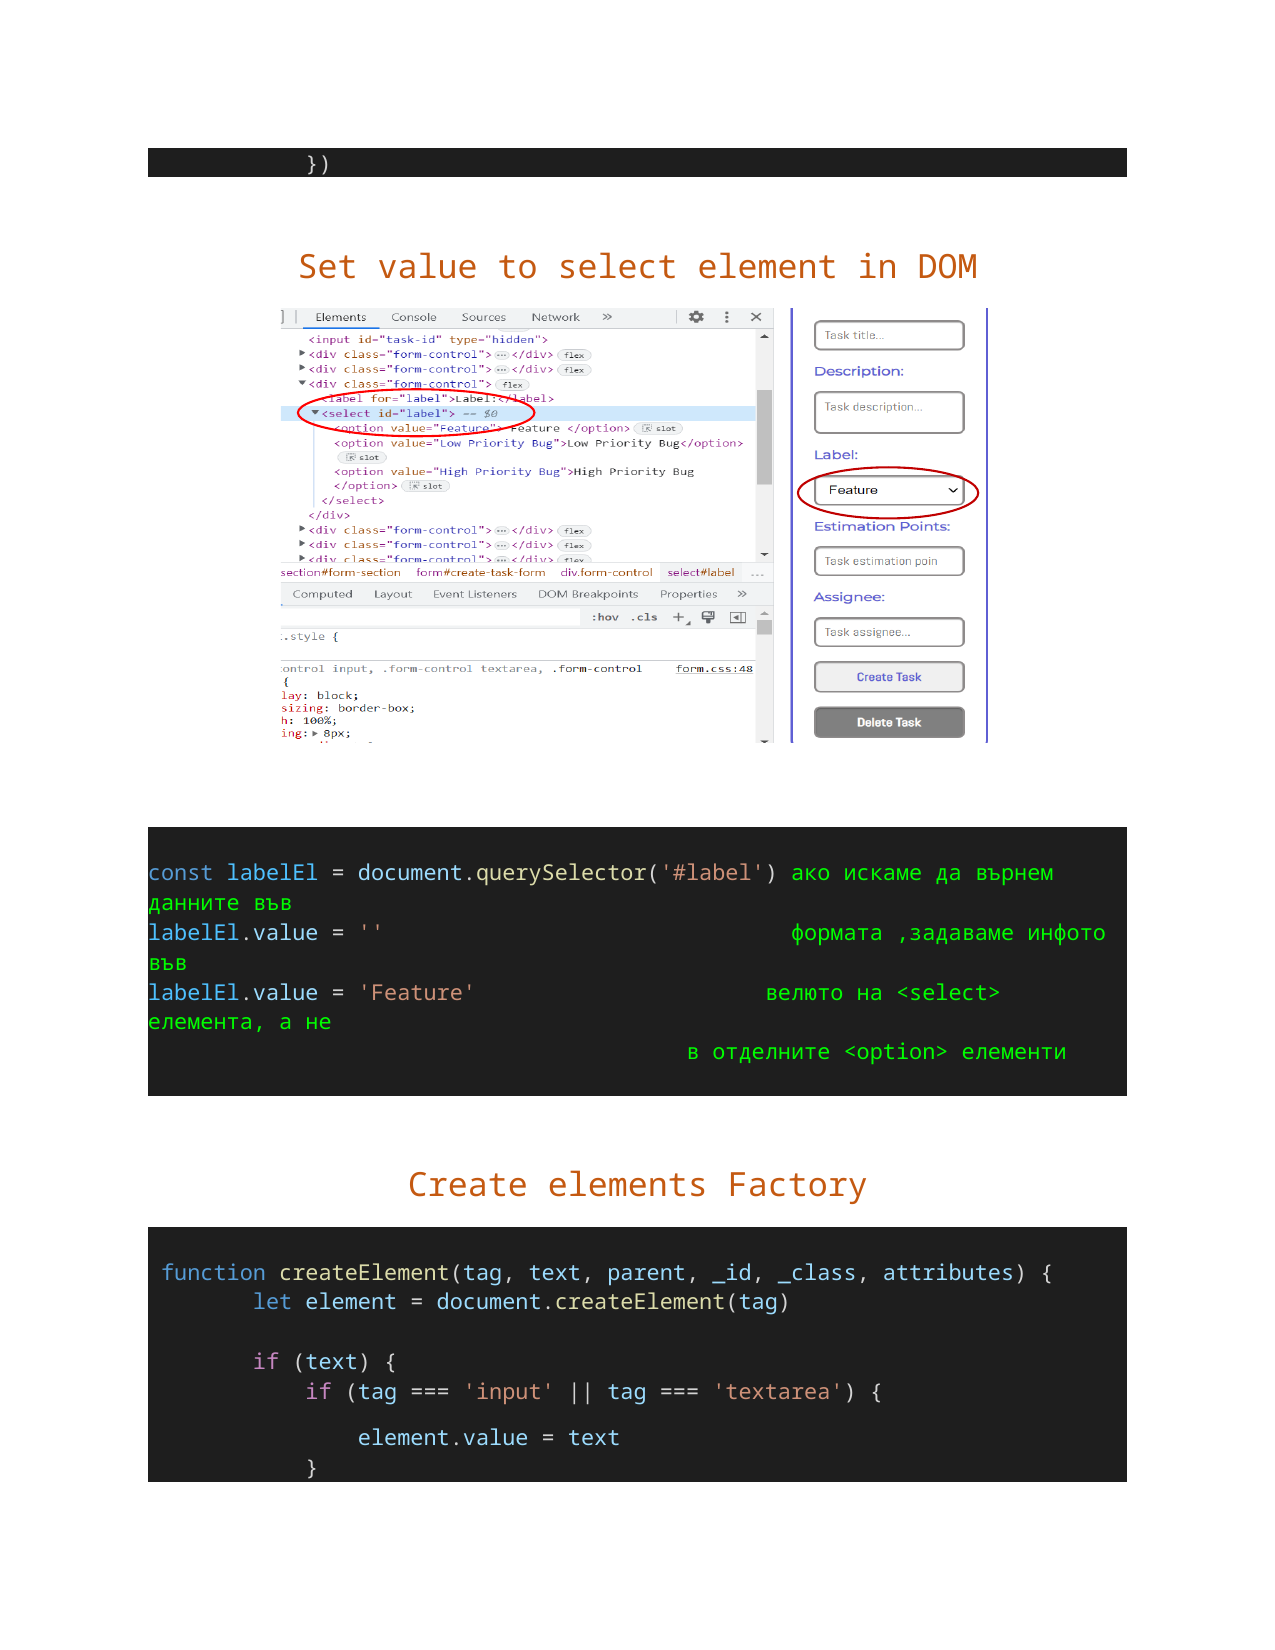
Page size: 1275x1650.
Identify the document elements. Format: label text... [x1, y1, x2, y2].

text const labelEl = document.querySelector('#label') ако искаме да върнем данните във [148, 857, 1127, 917]
text if (tag === 'input' || tag === 'textarea') { [148, 1376, 1127, 1406]
text } [148, 1452, 1127, 1482]
text if (text) { [148, 1346, 1127, 1376]
text Create elements Factory [148, 1161, 1127, 1207]
picture [280, 308, 995, 743]
text }) [148, 148, 1127, 177]
text function createElement(tag, text, parent, _id, _class, attributes) { [148, 1257, 1127, 1286]
text labelEl.value = '' формата ,задаваме инфото във [148, 917, 1127, 976]
text в отделните <option> елементи [148, 1036, 1127, 1066]
text labelEl.value = 'Feature' велюто на <select> елемента, a не [148, 976, 1127, 1036]
text let element = document.createElement(tag) [148, 1286, 1127, 1316]
text element.value = text [148, 1422, 1127, 1452]
text Set value to select element in DOM [148, 243, 1127, 288]
